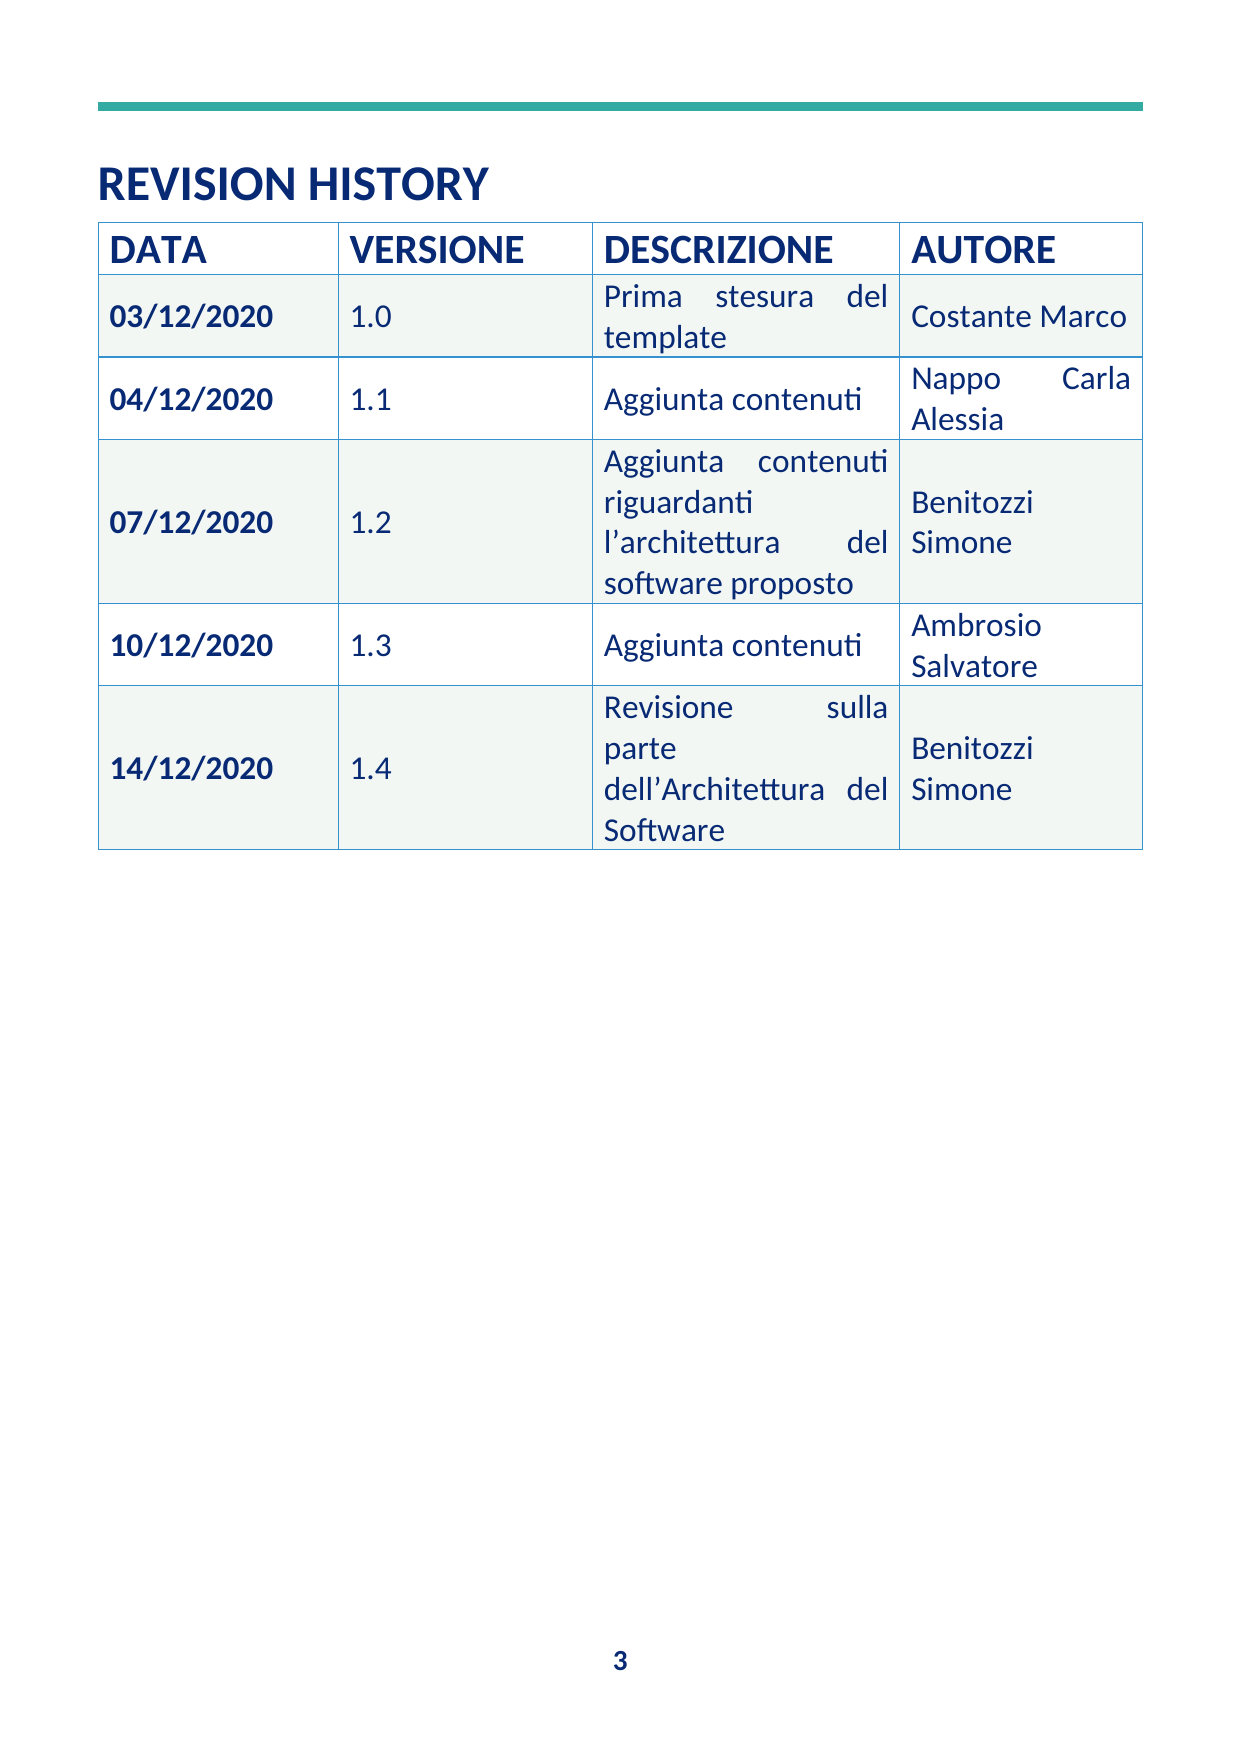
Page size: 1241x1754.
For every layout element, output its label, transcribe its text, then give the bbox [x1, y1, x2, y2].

table_cell 04/12/2020 [99, 358, 338, 439]
table_cell Ambrosio Salvatore [900, 604, 1142, 685]
table_header DESCRIZIONE [593, 223, 899, 274]
table_cell 1.0 [339, 275, 592, 356]
table_cell Revisione sulla parte dell’Architettura del Software [593, 686, 899, 849]
table_header VERSIONE [339, 223, 592, 274]
table_cell 1.3 [339, 604, 592, 685]
table_cell 1.4 [339, 686, 592, 849]
table_cell Aggiunta contenuti [593, 604, 899, 685]
table_cell Aggiunta contenuti riguardanti l’architettura del software proposto [593, 440, 899, 603]
table_cell Nappo Carla Alessia [900, 358, 1142, 439]
table_cell Costante Marco [900, 275, 1142, 356]
table_cell Benitozzi Simone [900, 440, 1142, 603]
table_cell 10/12/2020 [99, 604, 338, 685]
text REVISION HISTORY [97, 152, 1143, 213]
table_cell Aggiunta contenuti [593, 358, 899, 439]
table_header DATA [99, 223, 338, 274]
table_header AUTORE [900, 223, 1142, 274]
table_cell 1.1 [339, 358, 592, 439]
table_cell 03/12/2020 [99, 275, 338, 356]
table_cell 1.2 [339, 440, 592, 603]
table_cell 14/12/2020 [99, 686, 338, 849]
table_cell Prima stesura del template [593, 275, 899, 356]
table_cell Benitozzi Simone [900, 686, 1142, 849]
table_cell 07/12/2020 [99, 440, 338, 603]
